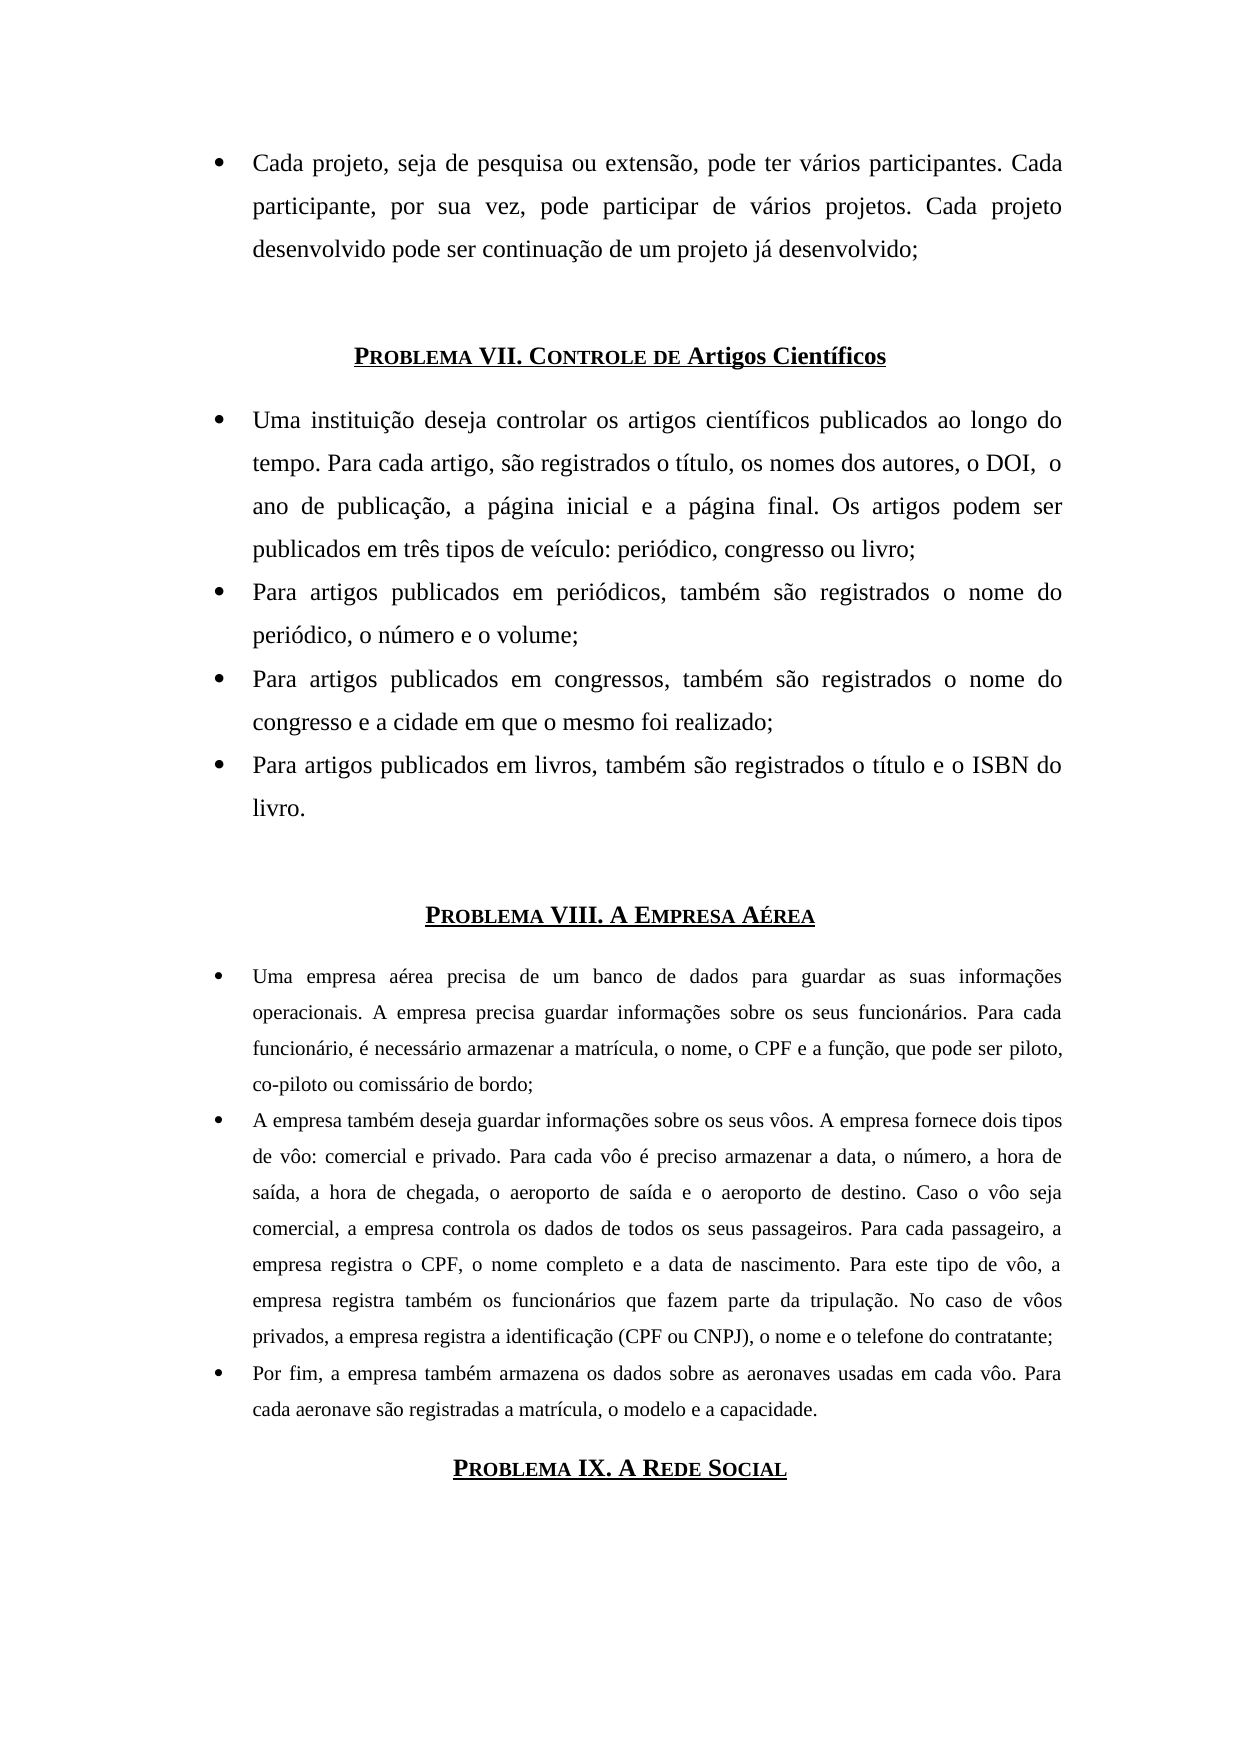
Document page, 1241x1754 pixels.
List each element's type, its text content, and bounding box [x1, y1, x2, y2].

list Uma empresa aérea precisa de um banco de dados para guardar as suas informações operacionais. A empresa precisa guardar informações sobre os seus funcionários. Para cada funcionário, é necessário armazenar a matrícula, o nome, o CPF e a função, que pode ser piloto, co-piloto ou comissário de bordo; [215, 964, 1063, 1096]
list Para artigos publicados em congressos, também são registrados o nome do congresso e a cidade em que o mesmo foi realizado; [215, 664, 1063, 736]
text Problema VIII. A Empresa Aérea [177, 900, 1063, 929]
list Cada projeto, seja de pesquisa ou extensão, pode ter vários participantes. Cada participante, por sua vez, pode participar de vários projetos. Cada projeto desenvolvido pode ser continuação de um projeto já desenvolvido; [215, 148, 1063, 263]
list Para artigos publicados em livros, também são registrados o título e o ISBN do livro. [215, 750, 1063, 822]
list Para artigos publicados em periódicos, também são registrados o nome do periódico, o número e o volume; [215, 577, 1063, 649]
list A empresa também deseja guardar informações sobre os seus vôos. A empresa fornece dois tipos de vôo: comercial e privado. Para cada vôo é preciso armazenar a data, o número, a hora de saída, a hora de chegada, o aeroporto de saída e o aeroporto de destino. Caso o vôo seja comercial, a empresa controla os dados de todos os seus passageiros. Para cada passageiro, a empresa registra o CPF, o nome completo e a data de nascimento. Para este tipo de vôo, a empresa registra também os funcionários que fazem parte da tripulação. No caso de vôos privados, a empresa registra a identificação (CPF ou CNPJ), o nome e o telefone do contratante; [215, 1108, 1063, 1348]
list Uma instituição deseja controlar os artigos científicos publicados ao longo do tempo. Para cada artigo, são registrados o título, os nomes dos autores, o DOI, o ano de publicação, a página inicial e a página final. Os artigos podem ser publicados em três tipos de veículo: periódico, congresso ou livro; [215, 405, 1063, 563]
list Por fim, a empresa também armazena os dados sobre as aeronaves usadas em cada vôo. Para cada aeronave são registradas a matrícula, o modelo e a capacidade. [215, 1361, 1063, 1421]
text Problema VII. Controle de Artigos Científicos [177, 341, 1063, 370]
text Problema IX. A Rede Social [177, 1453, 1063, 1482]
